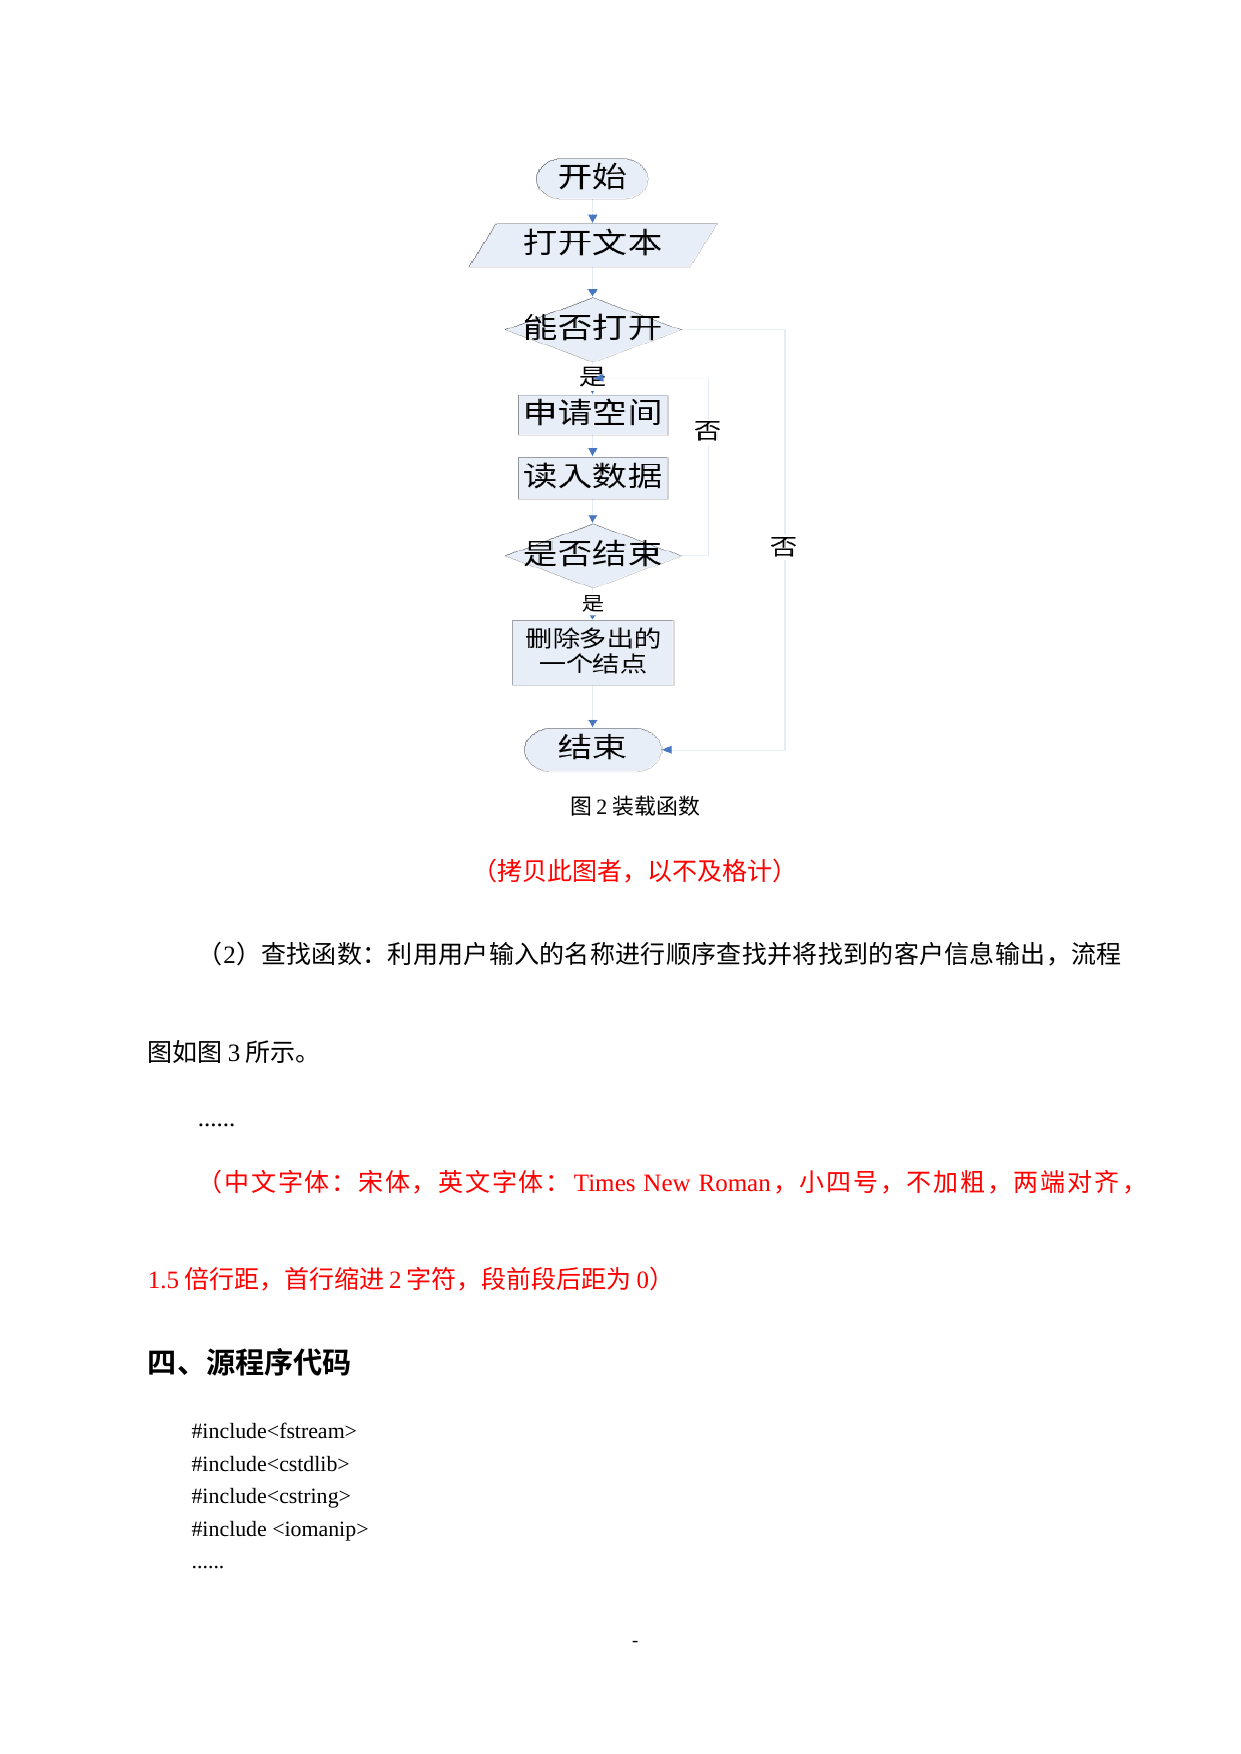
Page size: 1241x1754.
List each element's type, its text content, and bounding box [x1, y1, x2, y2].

text ...... [148, 1101, 1122, 1133]
text （中文字体：宋体，英文字体：Times New Roman，小四号，不加粗，两端对齐，1.5倍行距，首行缩进2字符，段前段后距为0） [148, 1148, 1122, 1310]
text #include<cstring> [148, 1480, 1122, 1512]
text ...... [148, 1545, 1122, 1577]
text （2）查找函数：利用用户输入的名称进行顺序查找并将找到的客户信息输出，流程图如图3所示。 [148, 920, 1122, 1083]
text #include<fstream> [148, 1415, 1122, 1447]
text #include<cstdlib> [148, 1447, 1122, 1480]
text （拷贝此图者，以不及格计） [148, 837, 1122, 902]
text 四、源程序代码 [148, 1328, 1122, 1393]
text 图2 装载函数 [148, 789, 1122, 821]
text #include <iomanip> [148, 1512, 1122, 1545]
